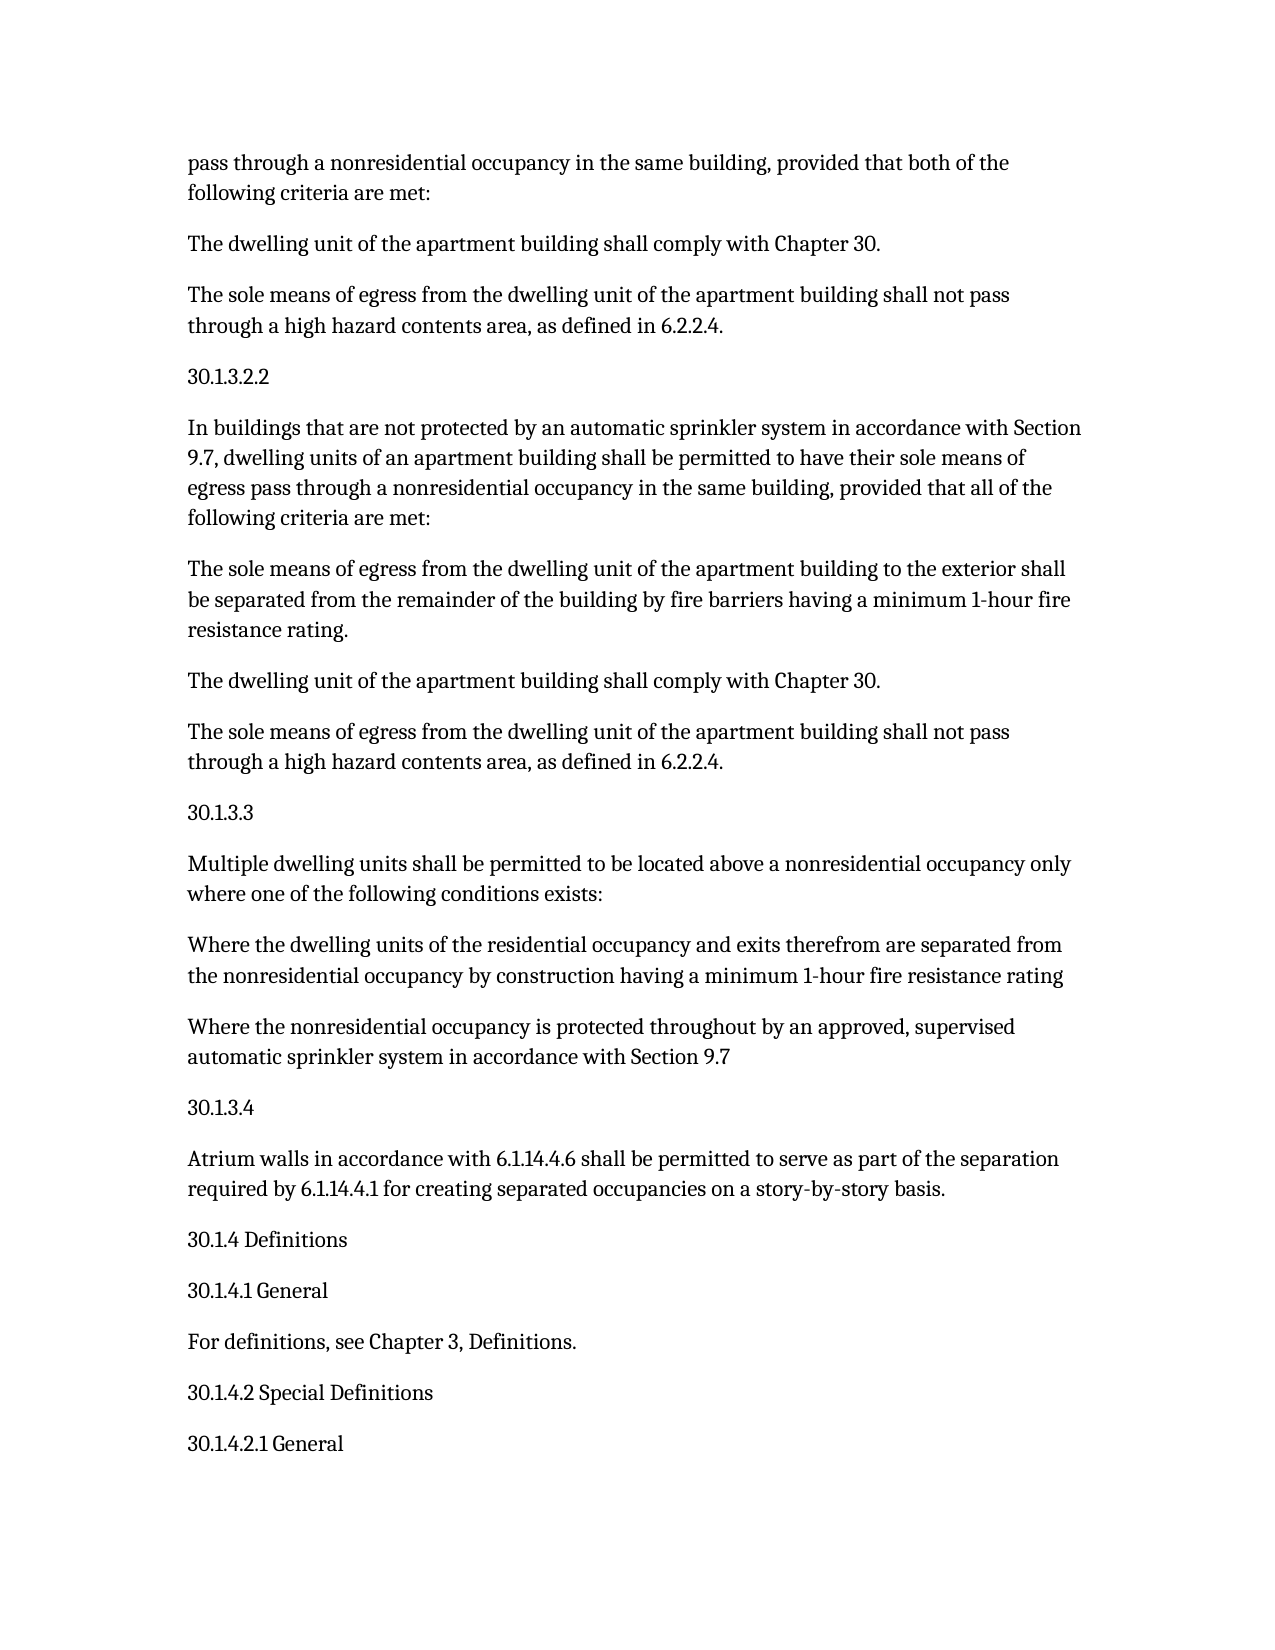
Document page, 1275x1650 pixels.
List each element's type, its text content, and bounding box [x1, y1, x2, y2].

text 30.1.3.2.2 [187, 363, 1087, 390]
text 30.1.4 Definitions [187, 1227, 1087, 1253]
text 30.1.4.2.1 General [187, 1431, 1087, 1458]
text Atrium walls in accordance with 6.1.14.4.6 shall be permitted to serve as part of the separation required by 6.1.14.4.1 for creating separated occupancies on a story-by-story basis. [187, 1146, 1087, 1202]
text The sole means of egress from the dwelling unit of the apartment building to the exterior shall be separated from the remainder of the building by fire barriers having a minimum 1-hour fire resistance rating. [187, 556, 1087, 643]
text The dwelling unit of the apartment building shall comply with Chapter 30. [187, 668, 1087, 694]
text The dwelling unit of the apartment building shall comply with Chapter 30. [187, 231, 1087, 258]
text Where the nonresidential occupancy is protected throughout by an approved, supervised automatic sprinkler system in accordance with Section 9.7 [187, 1013, 1087, 1070]
text The sole means of egress from the dwelling unit of the apartment building shall not pass through a high hazard contents area, as defined in 6.2.2.4. [187, 719, 1087, 775]
text 30.1.3.3 [187, 800, 1087, 826]
text In buildings that are not protected by an automatic sprinkler system in accordance with Section 9.7, dwelling units of an apartment building shall be permitted to have their sole means of egress pass through a nonresidential occupancy in the same building, provided that all of the following criteria are met: [187, 414, 1087, 532]
text Multiple dwelling units shall be permitted to be located above a nonresidential occupancy only where one of the following conditions exists: [187, 851, 1087, 908]
text 30.1.4.1 General [187, 1278, 1087, 1304]
text For definitions, see Chapter 3, Definitions. [187, 1329, 1087, 1356]
text Where the dwelling units of the residential occupancy and exits therefrom are separated from the nonresidential occupancy by construction having a minimum 1-hour fire resistance rating [187, 932, 1087, 989]
text 30.1.4.2 Special Definitions [187, 1380, 1087, 1407]
text The sole means of egress from the dwelling unit of the apartment building shall not pass through a high hazard contents area, as defined in 6.2.2.4. [187, 282, 1087, 339]
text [187, 150, 1087, 207]
text 30.1.3.4 [187, 1095, 1087, 1121]
